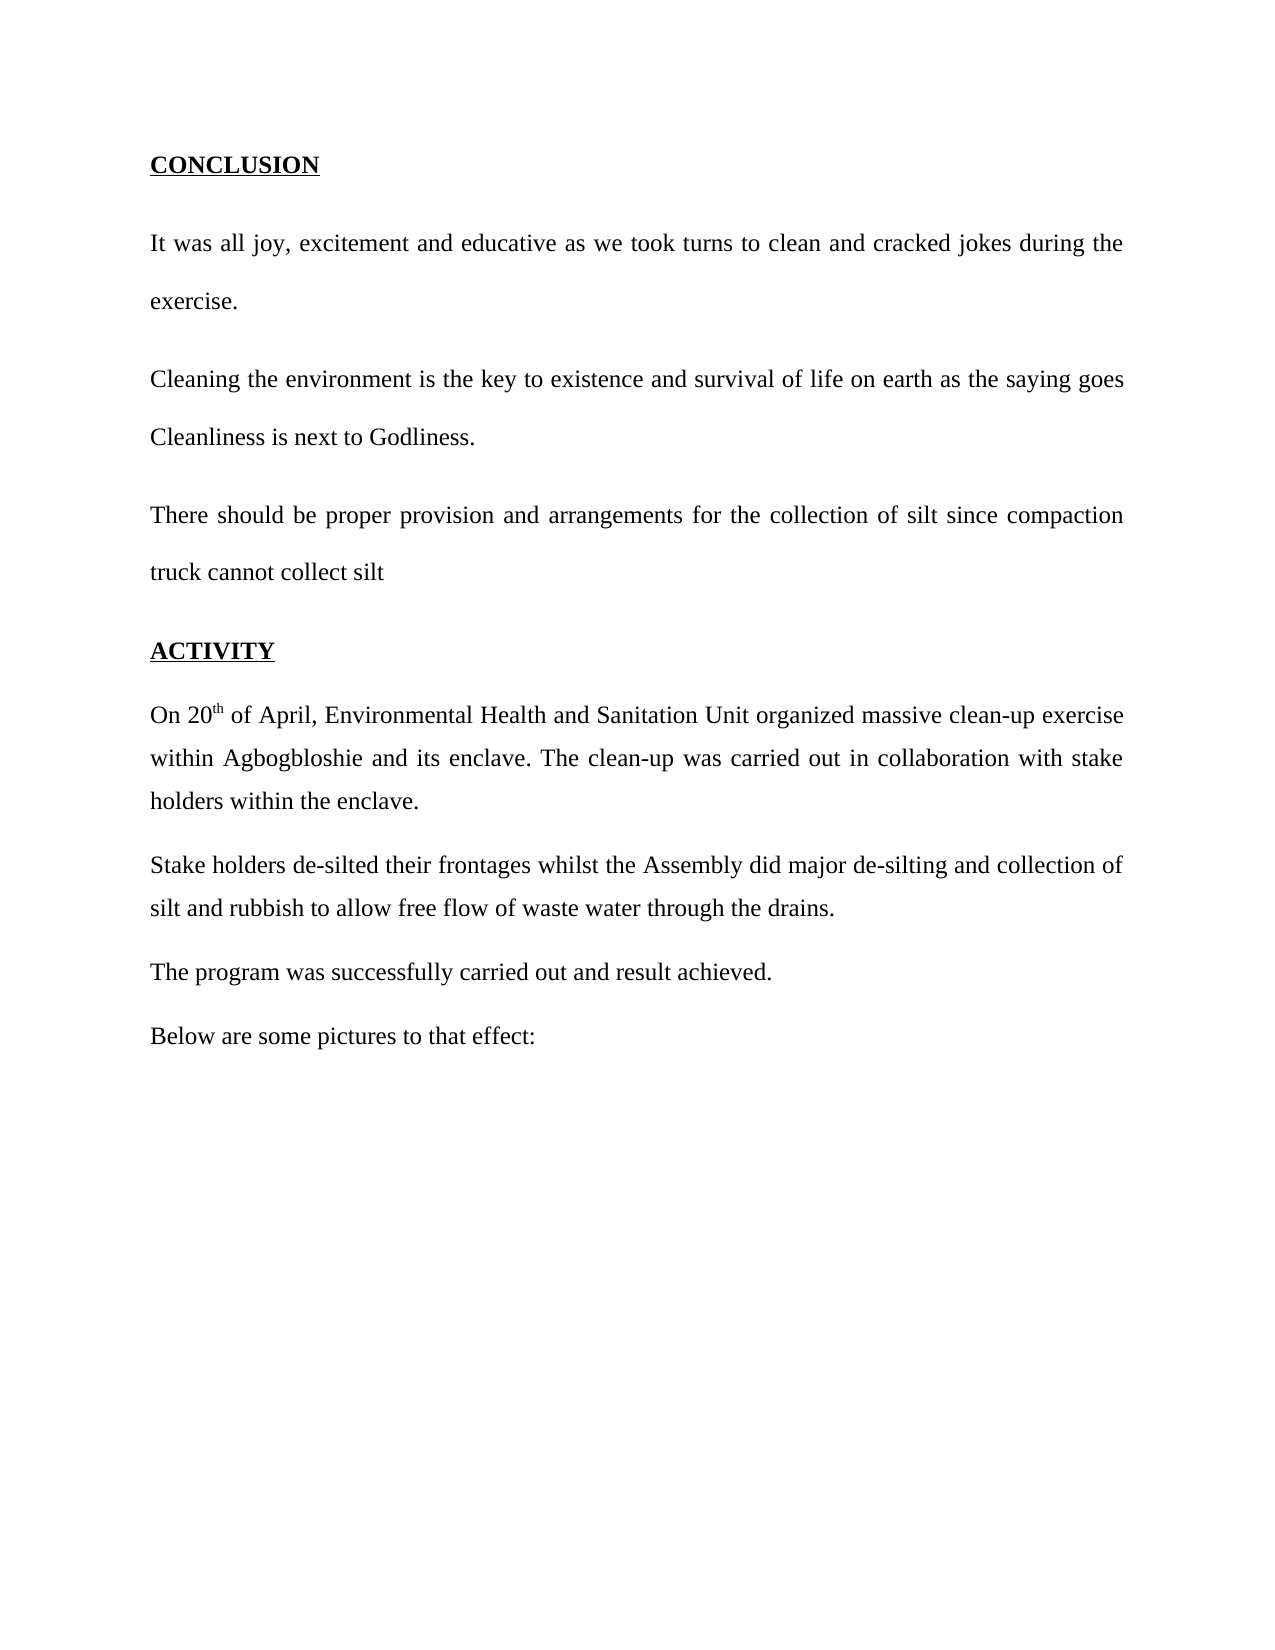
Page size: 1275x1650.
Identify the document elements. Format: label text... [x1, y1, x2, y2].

text Stake holders de-silted their frontages whilst the Assembly did major de-silting and collection of silt and rubbish to allow free flow of waste water through the drains. [150, 850, 1125, 922]
text CONCLUSION [150, 150, 1125, 179]
text It was all joy, excitement and educative as we took turns to clean and cracked jokes during the exercise. [150, 228, 1125, 314]
text Below are some pictures to that effect: [150, 1021, 1125, 1050]
text The program was successfully carried out and result achieved. [150, 957, 1125, 986]
text On 20th of April, Environmental Health and Sanitation Unit organized massive clean-up exercise within Agbogbloshie and its enclave. The clean-up was carried out in collaboration with stake holders within the enclave. [150, 700, 1125, 815]
text Cleaning the environment is the key to existence and survival of life on earth as the saying goes Cleanliness is next to Godliness. [150, 364, 1125, 450]
text There should be proper provision and arrangements for the collection of silt since compaction truck cannot collect silt [150, 500, 1125, 586]
text ACTIVITY [150, 636, 1125, 664]
